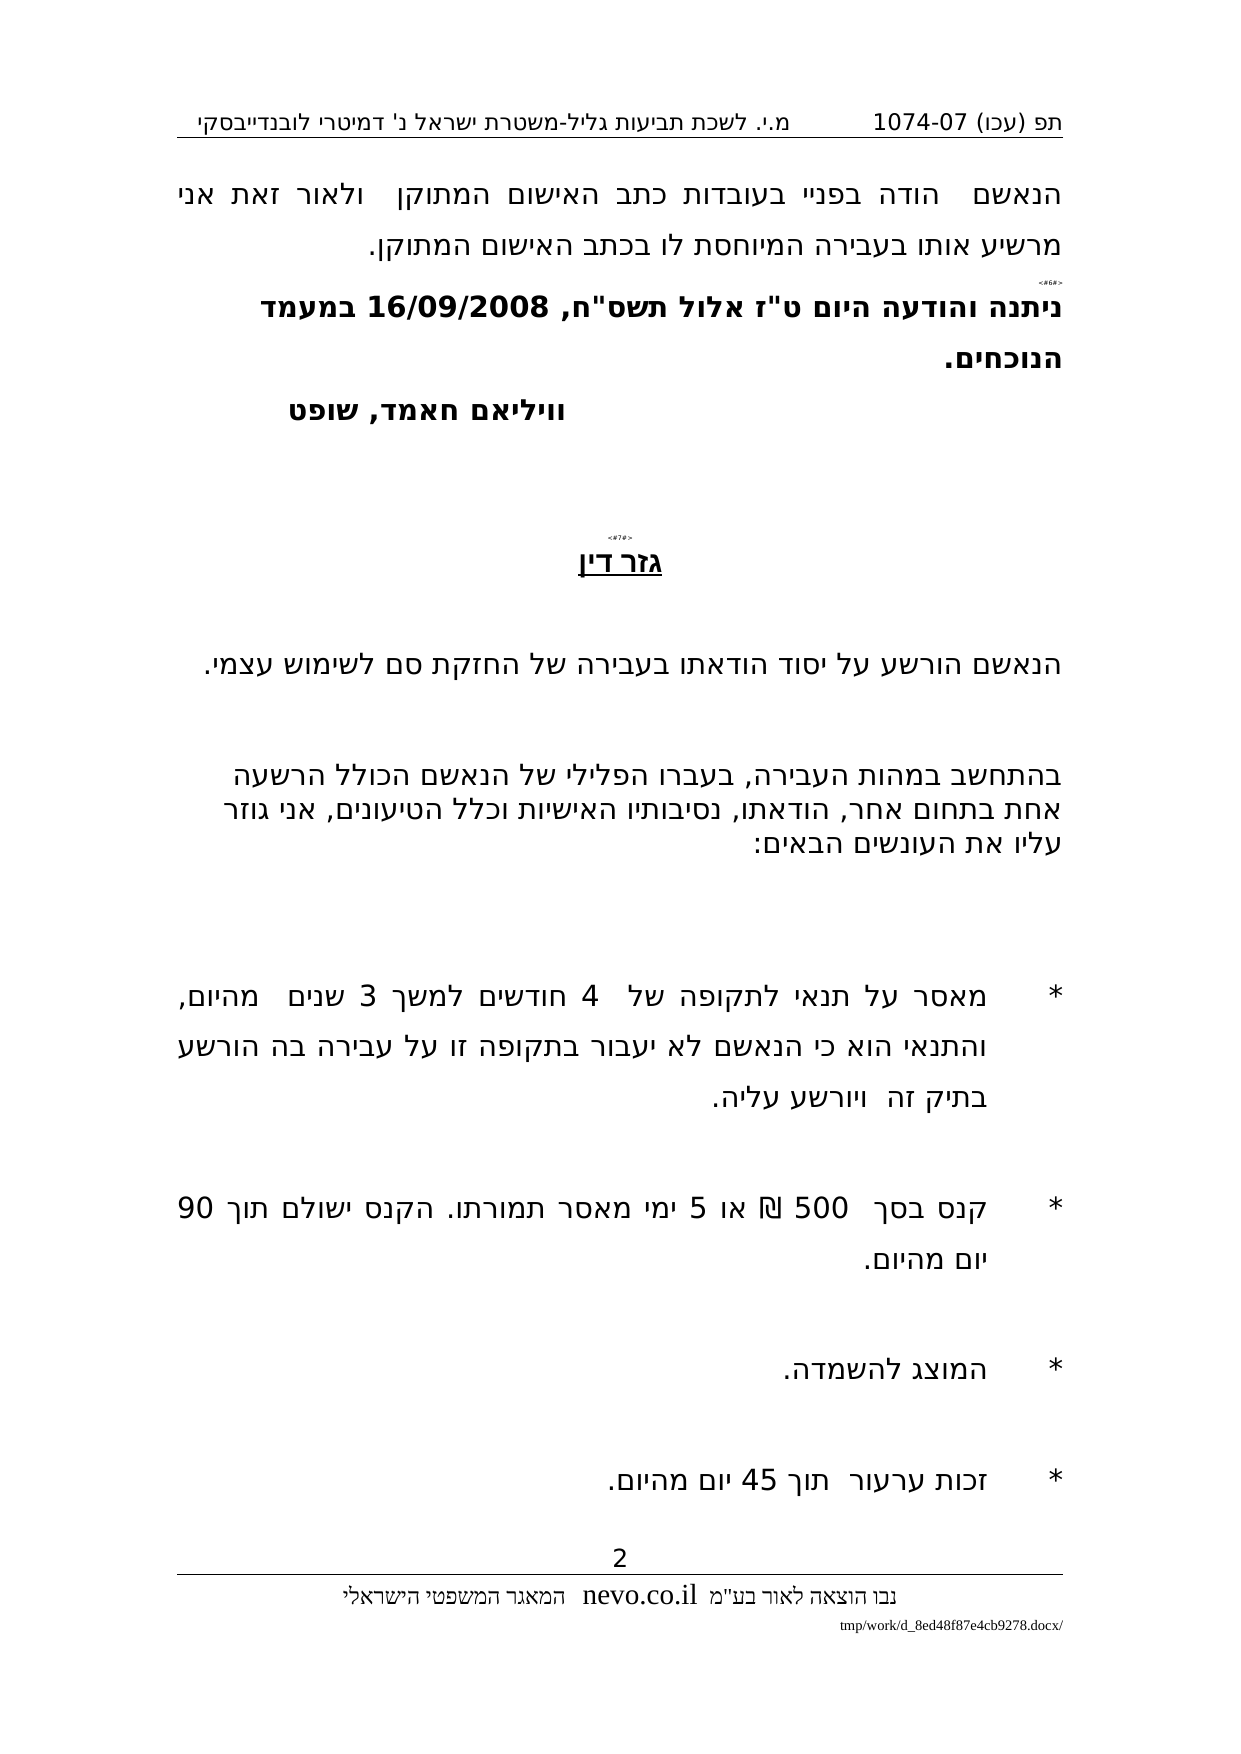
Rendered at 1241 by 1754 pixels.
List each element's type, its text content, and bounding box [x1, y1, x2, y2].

text * זכות ערעור תוך 45 יום מהיום. [177, 1463, 1063, 1497]
text בהתחשב במהות העבירה, בעברו הפלילי של הנאשם הכולל הרשעה אחת בתחום אחר, הודאתו, נסיבותיו האישיות וכלל הטיעונים, אני גוזר עליו את העונשים הבאים: [177, 758, 1063, 860]
text * קנס בסך 500 ₪ או 5 ימי מאסר תמורתו. הקנס ישולם תוך 90 יום מהיום. [177, 1191, 1063, 1276]
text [177, 290, 1063, 375]
table_cell <וויליאם> <חאמד>, <שופט> [187, 392, 667, 443]
text הנאשם הודה בפניי בעובדות כתב האישום המתוקן ולאור זאת אני מרשיע אותו בעבירה המיוחסת לו בכתב האישום המתוקן. [177, 177, 1063, 262]
text * מאסר על תנאי לתקופה של 4 חודשים למשך 3 שנים מהיום, והתנאי הוא כי הנאשם לא יעבור בתקופה זו על עבירה בה הורשע בתיק זה ויורשע עליה. [177, 979, 1063, 1115]
text <גזר דין [177, 545, 1063, 579]
text הנאשם הורשע על יסוד הודאתו בעבירה של החזקת סם לשימוש עצמי. [177, 648, 1063, 682]
text * המוצג להשמדה. [177, 1352, 1063, 1386]
